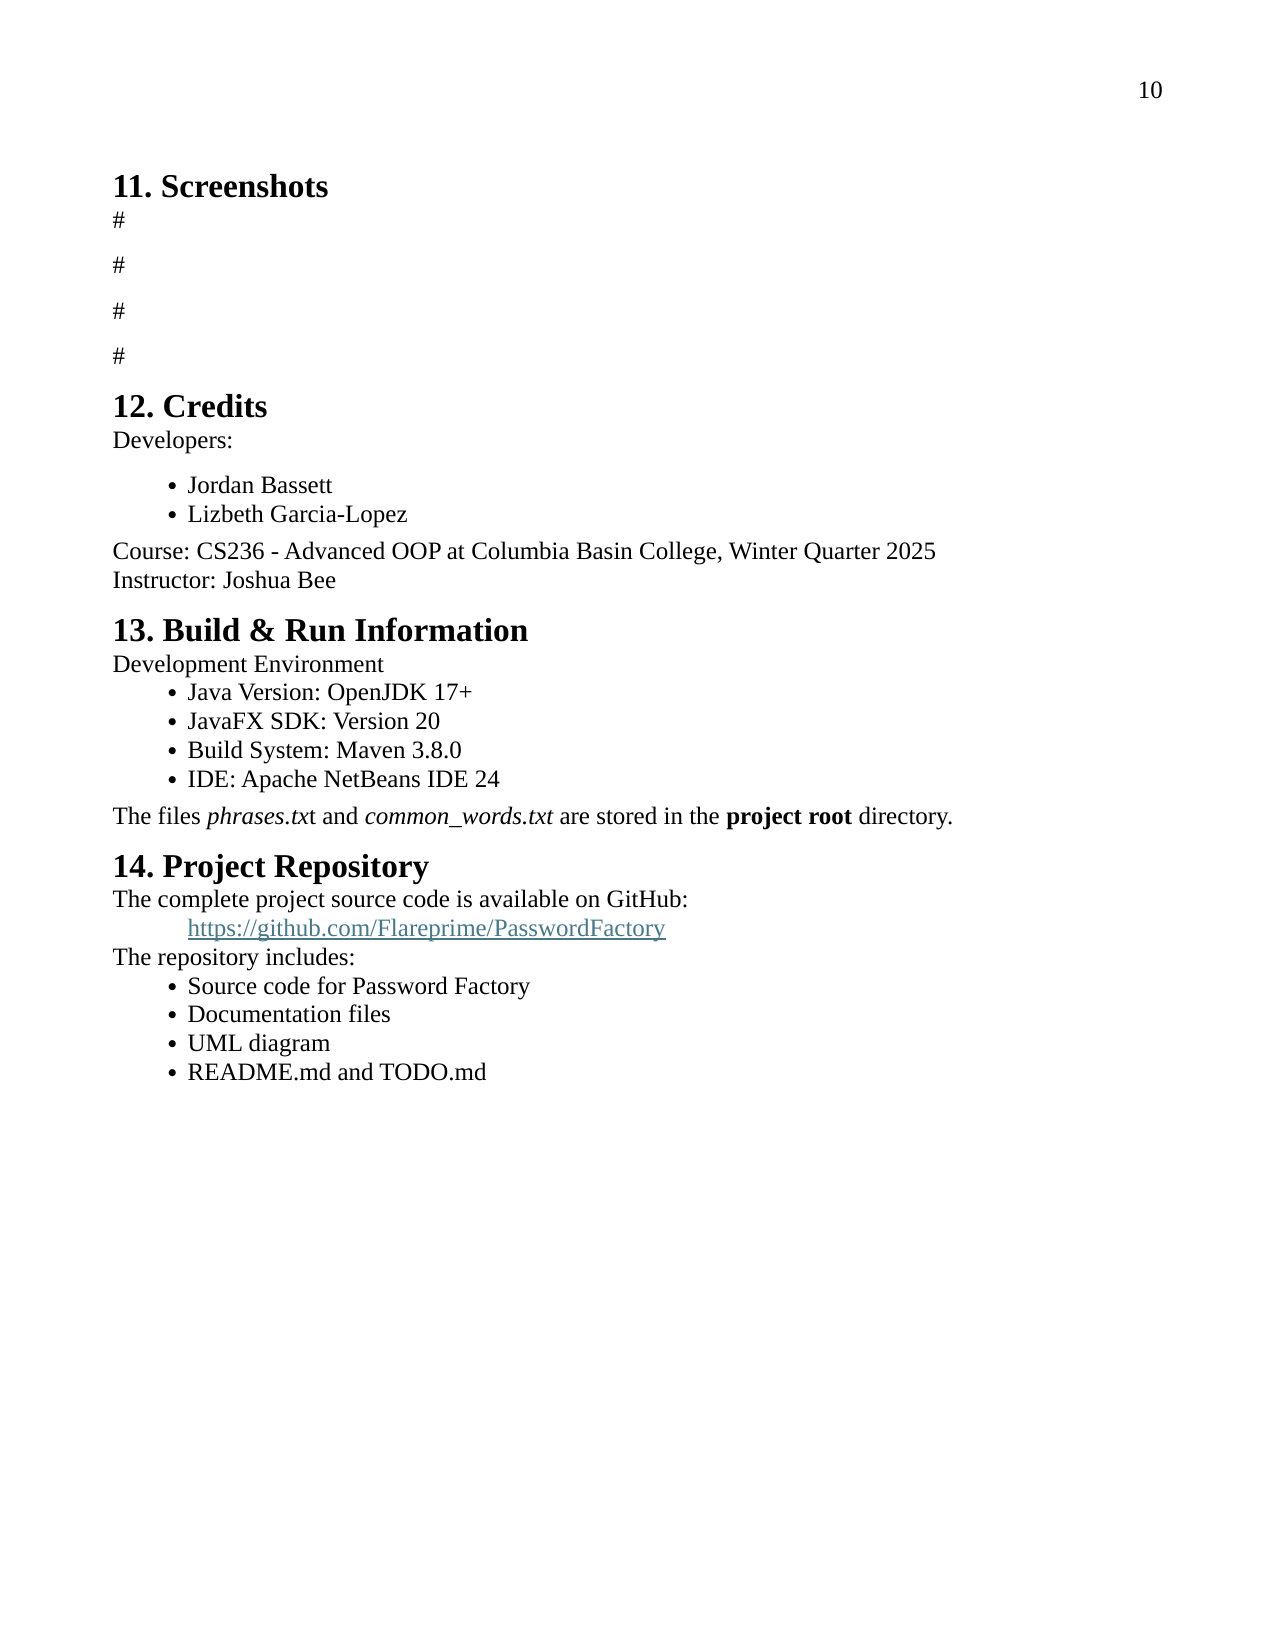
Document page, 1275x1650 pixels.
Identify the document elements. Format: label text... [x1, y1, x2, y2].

text The repository includes: [112, 942, 1162, 971]
text Developers: [112, 425, 1162, 454]
text The complete project source code is available on GitHub: [112, 884, 1162, 913]
text Course: CS236 - Advanced OOP at Columbia Basin College, Winter Quarter 2025 [112, 536, 1162, 565]
text https://github.com/Flareprime/PasswordFactory [187, 913, 1162, 942]
text Development Environment [112, 649, 1162, 677]
subtitle 11. Screenshots [112, 167, 1162, 205]
subtitle 14. Project Repository [112, 846, 1162, 884]
list Lizbeth Garcia-Lopez [169, 499, 1162, 528]
text # [112, 341, 1162, 370]
list Build System: Maven 3.8.0 [169, 735, 1162, 764]
list Java Version: OpenJDK 17+ [169, 677, 1162, 706]
text # [112, 296, 1162, 324]
subtitle 12. Credits [112, 387, 1162, 425]
text Instructor: Joshua Bee [112, 565, 1162, 594]
list IDE: Apache NetBeans IDE 24 [169, 764, 1162, 792]
list Documentation files [169, 999, 1162, 1028]
list Jordan Bassett [169, 470, 1162, 499]
list JavaFX SDK: Version 20 [169, 706, 1162, 735]
list UML diagram [169, 1028, 1162, 1057]
text # [112, 205, 1162, 234]
subtitle 13. Build & Run Information [112, 610, 1162, 649]
list README.md and TODO.md [169, 1057, 1162, 1086]
text The files phrases.txt and common_words.txt are stored in the project root directory. [112, 801, 1162, 829]
list Source code for Password Factory [169, 971, 1162, 999]
text # [112, 250, 1162, 279]
